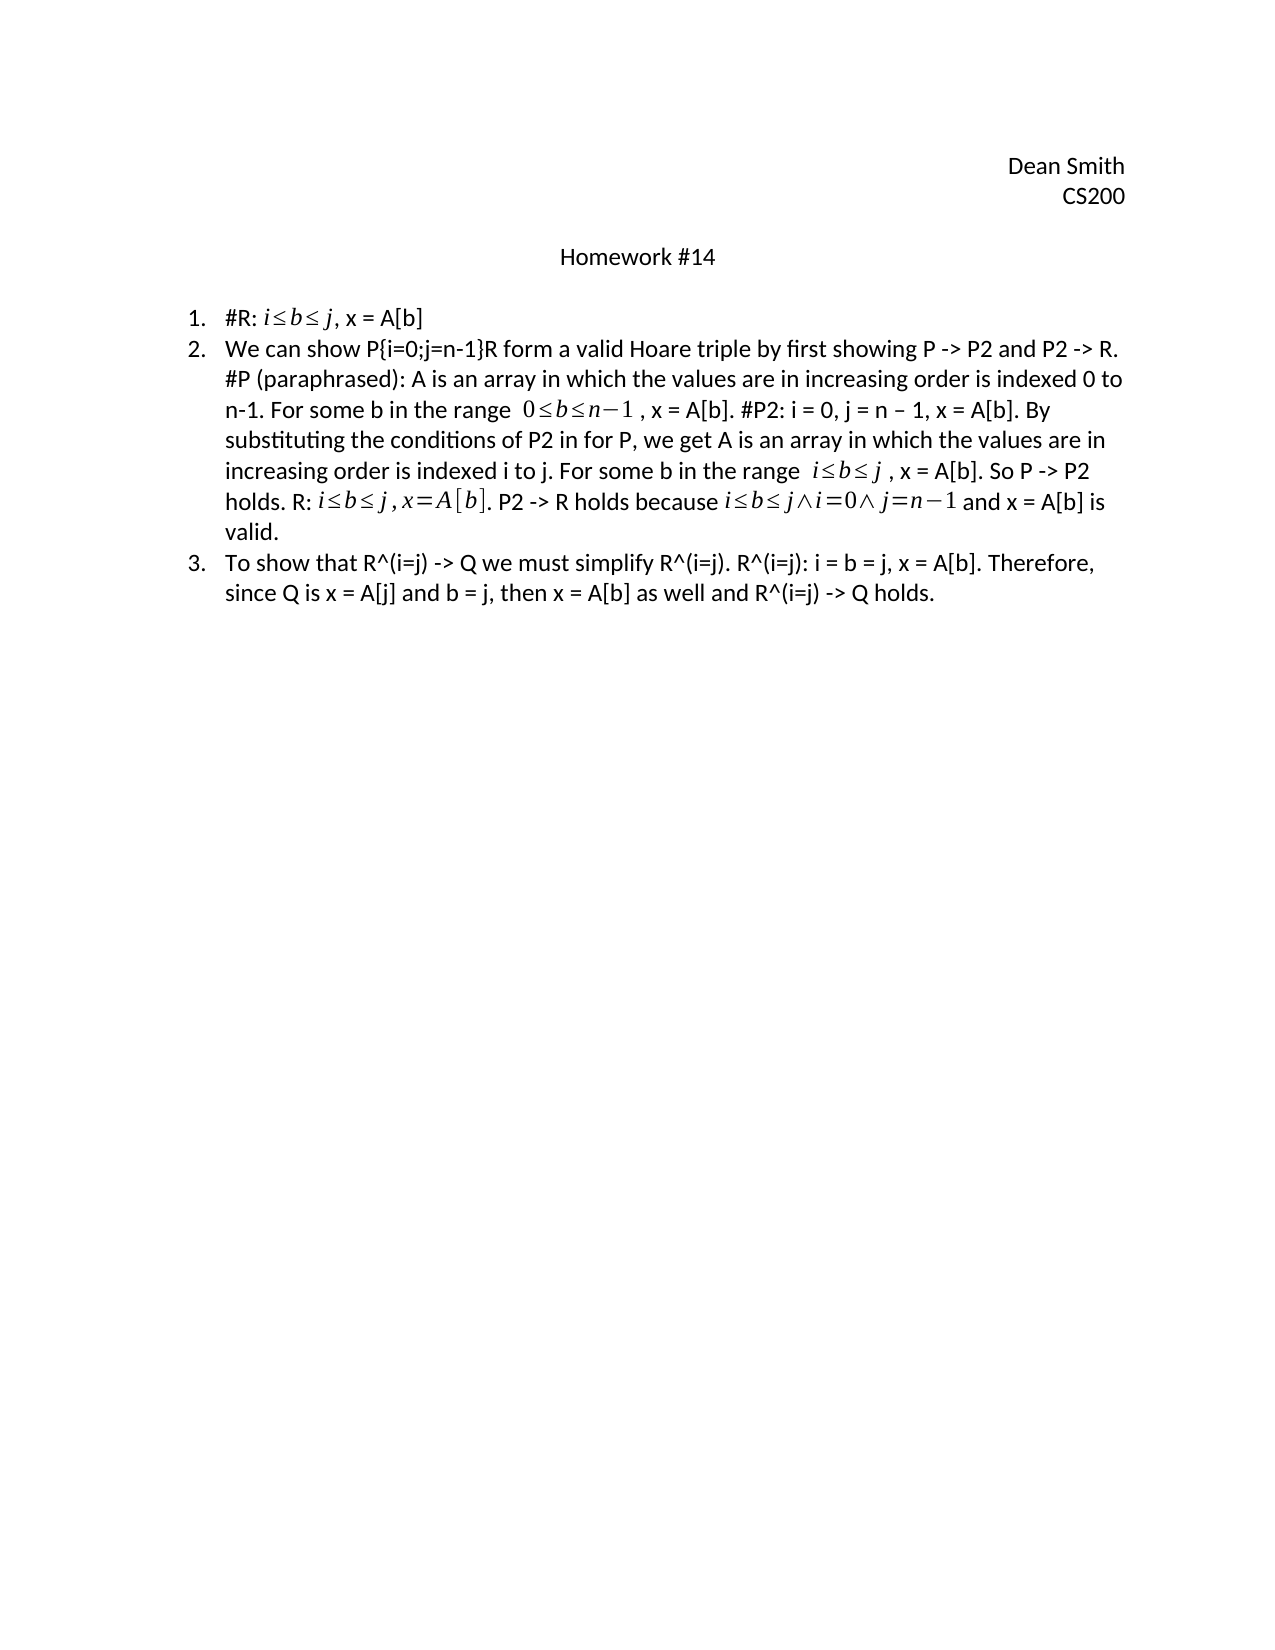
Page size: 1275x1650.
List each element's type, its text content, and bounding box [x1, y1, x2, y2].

text CS200 [150, 181, 1125, 211]
text Homework #14 [150, 242, 1125, 272]
list We can show P{i=0;j=n-1}R form a valid Hoare triple by first showing P -> P2 and P2 -> R. #P (paraphrased): A is an array in which the values are in increasing order is indexed 0 to n-1. For some b in the range , x = A[b]. #P2: i = 0, j = n – 1, x = A[b]. By substituting the conditions of P2 in for P, we get A is an array in which the values are in increasing order is indexed i to j. For some b in the range , x = A[b]. So P -> P2 holds. R: . P2 -> R holds because and x = A[b] is valid. [187, 333, 1125, 547]
text Dean Smith [150, 150, 1125, 181]
list To show that R^(i=j) -> Q we must simplify R^(i=j). R^(i=j): i = b = j, x = A[b]. Therefore, since Q is x = A[j] and b = j, then x = A[b] as well and R^(i=j) -> Q holds. [187, 547, 1125, 608]
list #R: , x = A[b] [187, 303, 1125, 333]
